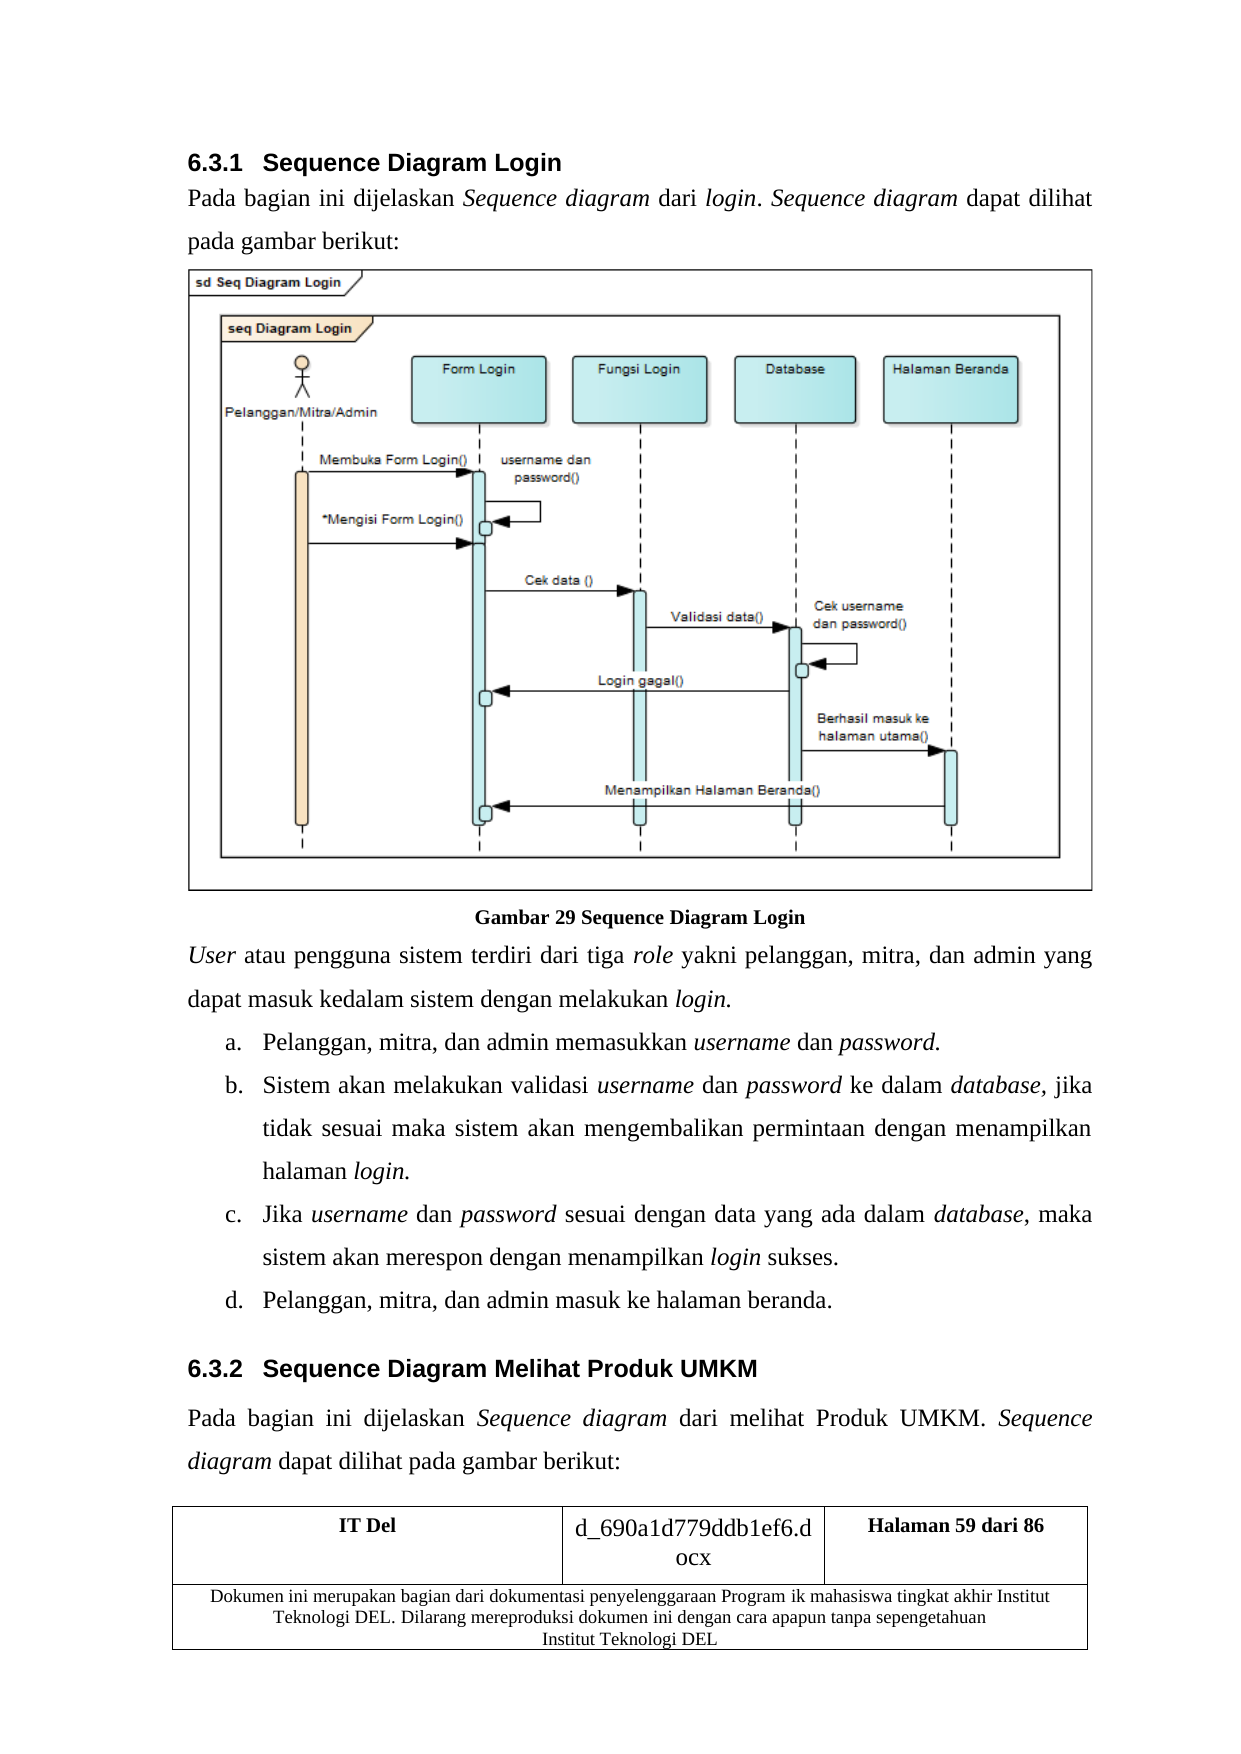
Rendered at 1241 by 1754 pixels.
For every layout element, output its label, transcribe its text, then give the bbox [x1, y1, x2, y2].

text User atau pengguna sistem terdiri dari tiga role yakni pelanggan, mitra, dan admin yang dapat masuk kedalam sistem dengan melakukan login. [187, 941, 1092, 1012]
list Jika username dan password sesuai dengan data yang ada dalam database, maka sistem akan merespon dengan menampilkan login sukses. [225, 1199, 1092, 1271]
picture [187, 268, 1093, 891]
list Pelanggan, mitra, dan admin memasukkan username dan password. [225, 1027, 1092, 1056]
text Pada bagian ini dijelaskan Sequence diagram dari melihat Produk UMKM. Sequence diagram dapat dilihat pada gambar berikut: [187, 1403, 1092, 1475]
text Pada bagian ini dijelaskan Sequence diagram dari login. Sequence diagram dapat dilihat pada gambar berikut: [187, 183, 1092, 254]
subtitle Sequence Diagram Melihat Produk UMKM [187, 1354, 1092, 1382]
list Pelanggan, mitra, dan admin masuk ke halaman beranda. [225, 1286, 1092, 1314]
list Sistem akan melakukan validasi username dan password ke dalam database, jika tidak sesuai maka sistem akan mengembalikan permintaan dengan menampilkan halaman login. [225, 1070, 1092, 1185]
subtitle Sequence Diagram Login [187, 148, 1092, 176]
text Gambar 29 Sequence Diagram Login [187, 904, 1092, 929]
